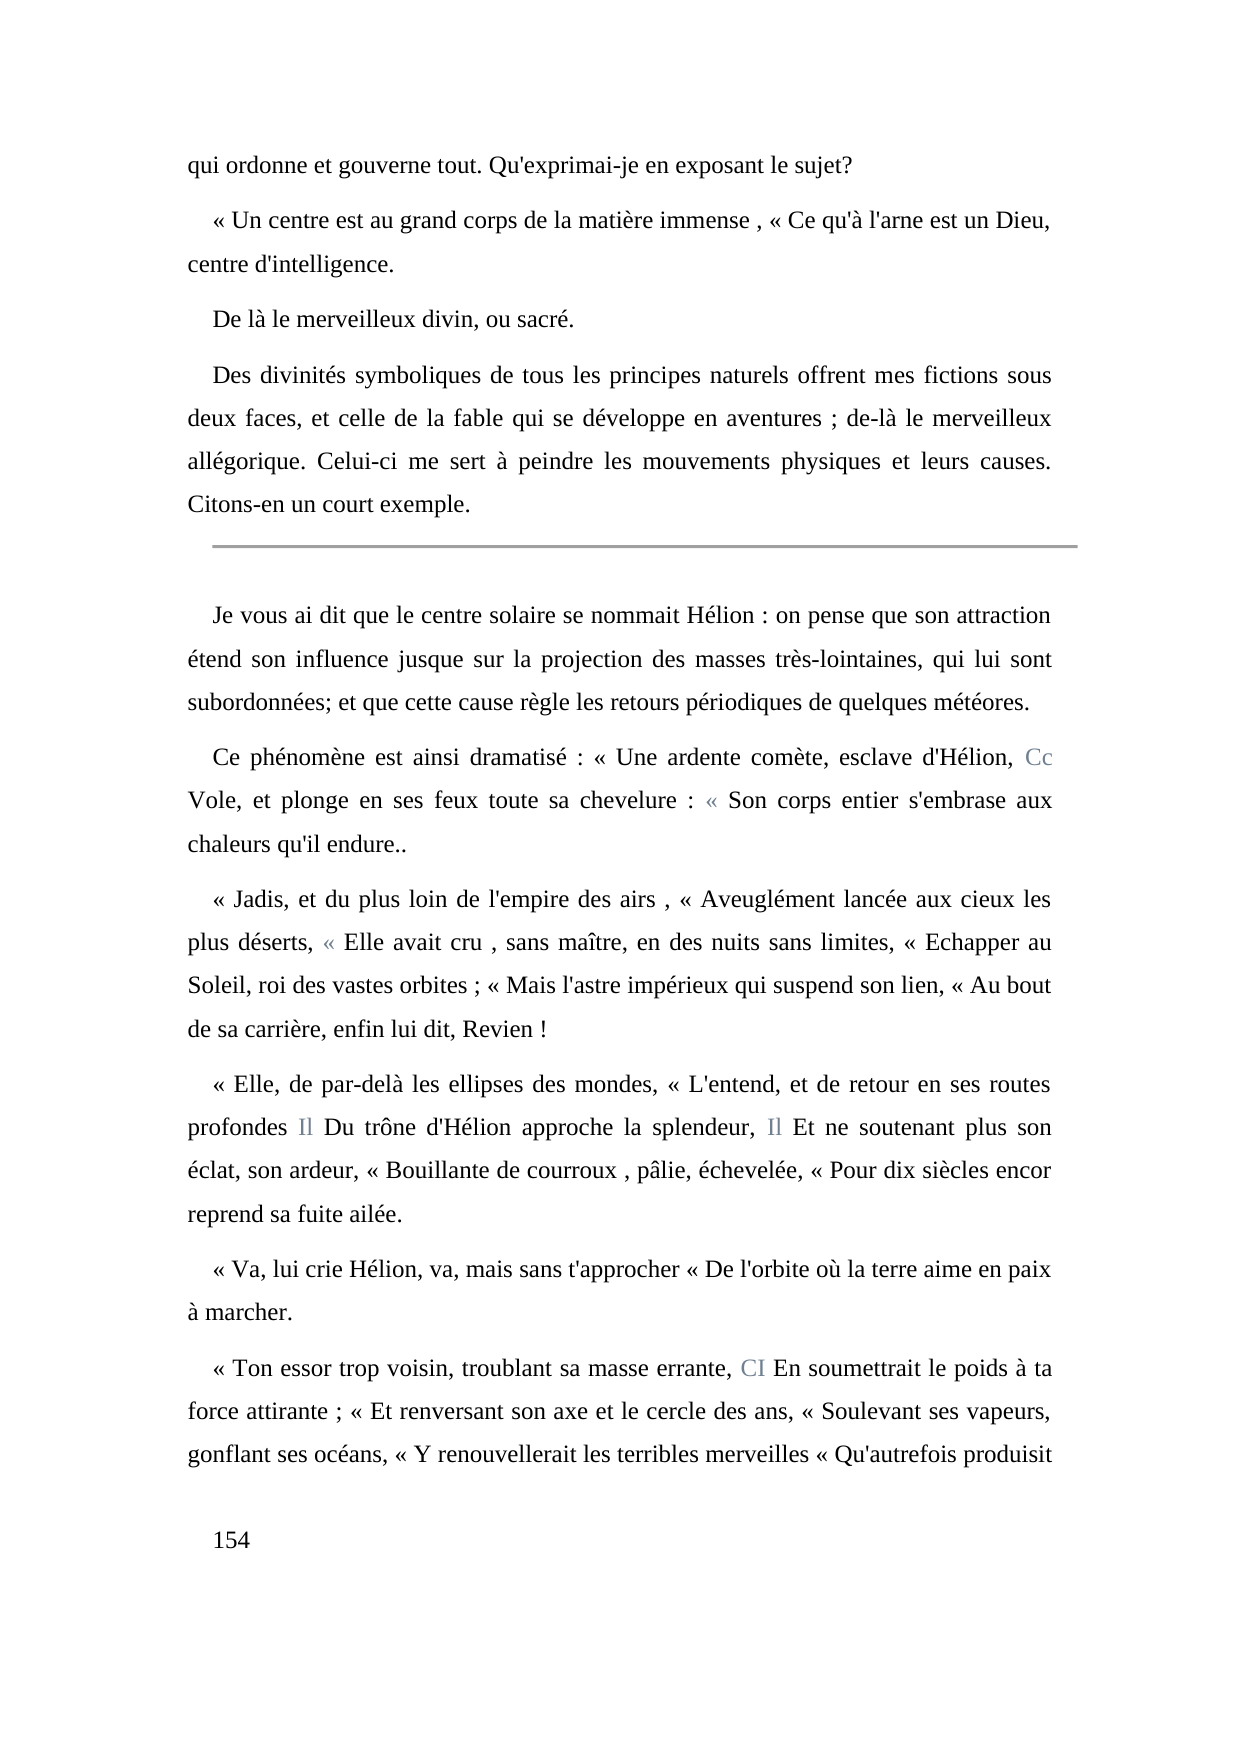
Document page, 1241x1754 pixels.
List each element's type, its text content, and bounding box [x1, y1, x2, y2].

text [187, 150, 1053, 179]
text « Un centre est au grand corps de la matière immense , « Ce qu'à l'arne est un Dieu, centre d'intelligence. [187, 206, 1053, 277]
text « Jadis, et du plus loin de l'empire des airs , « Aveuglément lancée aux cieux les plus déserts, « Elle avait cru , sans maître, en des nuits sans limites, « Echapper au Soleil, roi des vastes orbites ; « Mais l'astre impérieux qui suspend son lien, « Au bout de sa carrière, enfin lui dit, Revien ! [187, 884, 1053, 1042]
text « Va, lui crie Hélion, va, mais sans t'approcher « De l'orbite où la terre aime en paix à marcher. [187, 1254, 1053, 1326]
text Des divinités symboliques de tous les principes naturels offrent mes fictions sous deux faces, et celle de la fable qui se développe en aventures ; de-là le merveilleux allégorique. Celui-ci me sert à peindre les mouvements physiques et leurs causes. Citons-en un court exemple. [187, 360, 1053, 518]
text Ce phénomène est ainsi dramatisé : « Une ardente comète, esclave d'Hélion, Cc Vole, et plonge en ses feux toute sa chevelure : « Son corps entier s'embrase aux chaleurs qu'il endure.. [187, 742, 1053, 857]
text Je vous ai dit que le centre solaire se nommait Hélion : on pense que son attraction étend son influence jusque sur la projection des masses très-lointaines, qui lui sont subordonnées; et que cette cause règle les retours périodiques de quelques météores. [187, 601, 1053, 716]
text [187, 1353, 1053, 1468]
text De là le merveilleux divin, ou sacré. [187, 304, 1053, 333]
text « Elle, de par-delà les ellipses des mondes, « L'entend, et de retour en ses routes profondes Il Du trône d'Hélion approche la splendeur, Il Et ne soutenant plus son éclat, son ardeur, « Bouillante de courroux , pâlie, échevelée, « Pour dix siècles encor reprend sa fuite ailée. [187, 1069, 1053, 1227]
